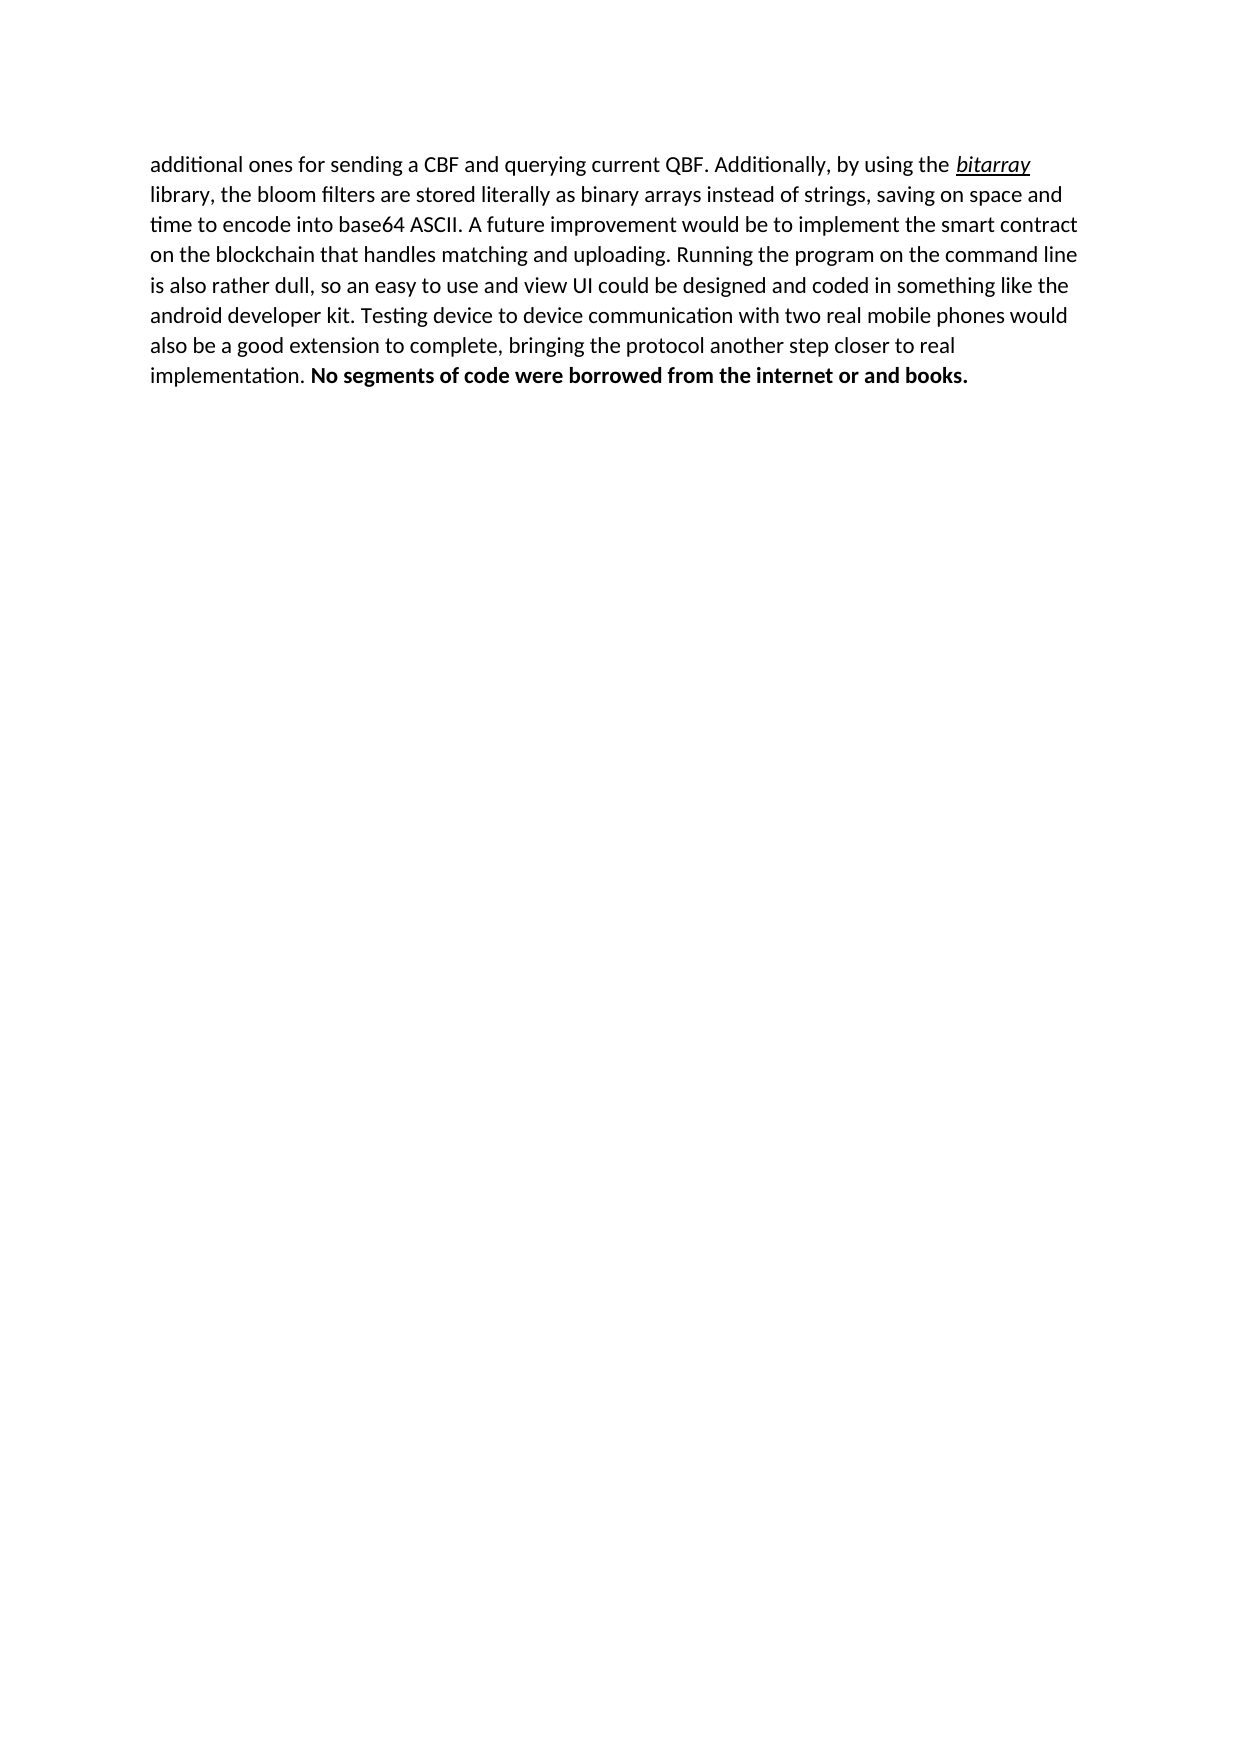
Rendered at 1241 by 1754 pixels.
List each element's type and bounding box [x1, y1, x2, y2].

text [150, 150, 1090, 389]
